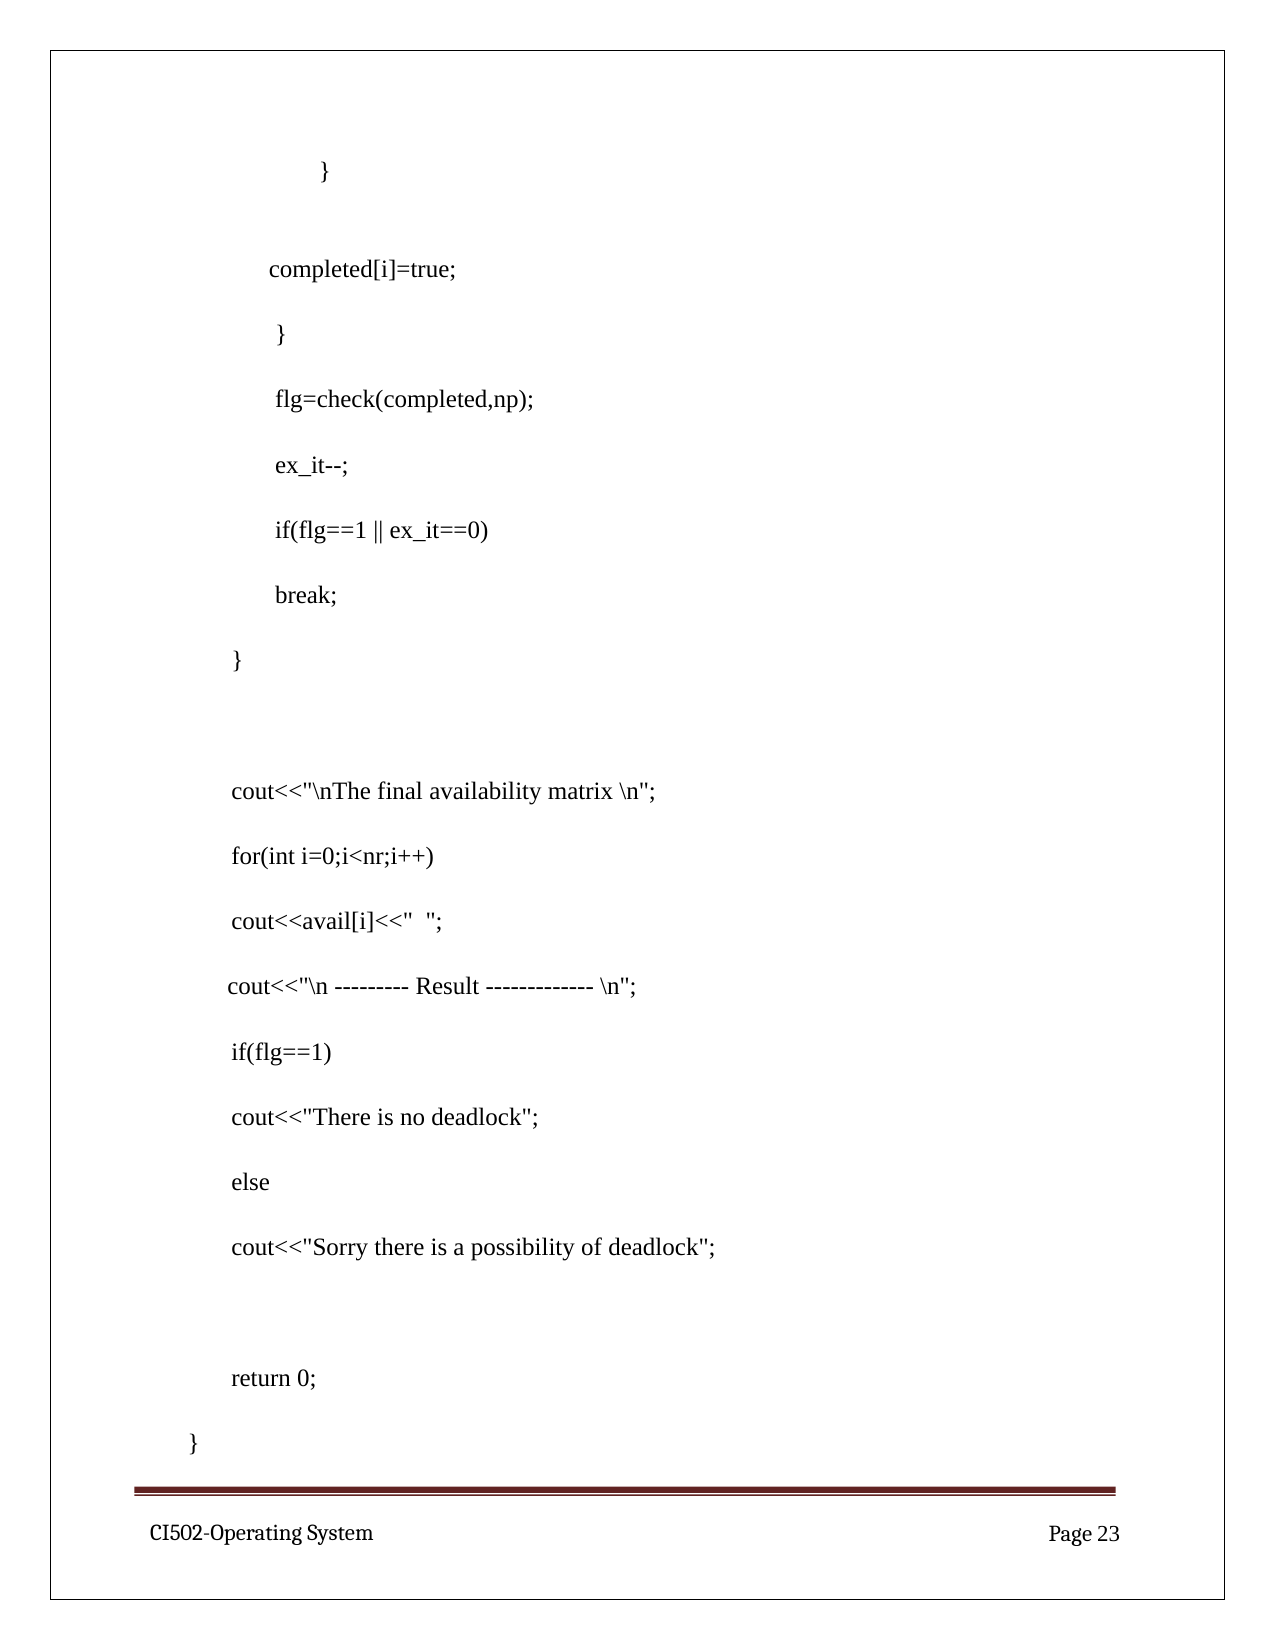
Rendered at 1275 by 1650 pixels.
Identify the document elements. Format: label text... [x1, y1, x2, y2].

subtitle } [187, 1428, 1154, 1457]
subtitle } [187, 645, 1154, 674]
subtitle cout<<"\nThe final availability matrix \n"; [187, 776, 1154, 804]
subtitle completed[i]=true; [187, 254, 1154, 283]
subtitle for(int i=0;i<nr;i++) [187, 841, 1154, 870]
subtitle ex_it--; [187, 450, 1154, 478]
subtitle cout<<"Sorry there is a possibility of deadlock"; [187, 1232, 1154, 1261]
subtitle break; [187, 580, 1154, 609]
subtitle if(flg==1 || ex_it==0) [187, 515, 1154, 544]
subtitle if(flg==1) [187, 1037, 1154, 1065]
subtitle } [187, 156, 1154, 185]
subtitle else [187, 1167, 1154, 1196]
subtitle return 0; [187, 1363, 1154, 1391]
subtitle cout<<"There is no deadlock"; [187, 1102, 1154, 1131]
subtitle cout<<avail[i]<<" "; [187, 906, 1154, 935]
subtitle flg=check(completed,np); [187, 384, 1154, 413]
subtitle } [187, 319, 1154, 348]
subtitle cout<<"\n --------- Result ------------- \n"; [127, 971, 1154, 1000]
